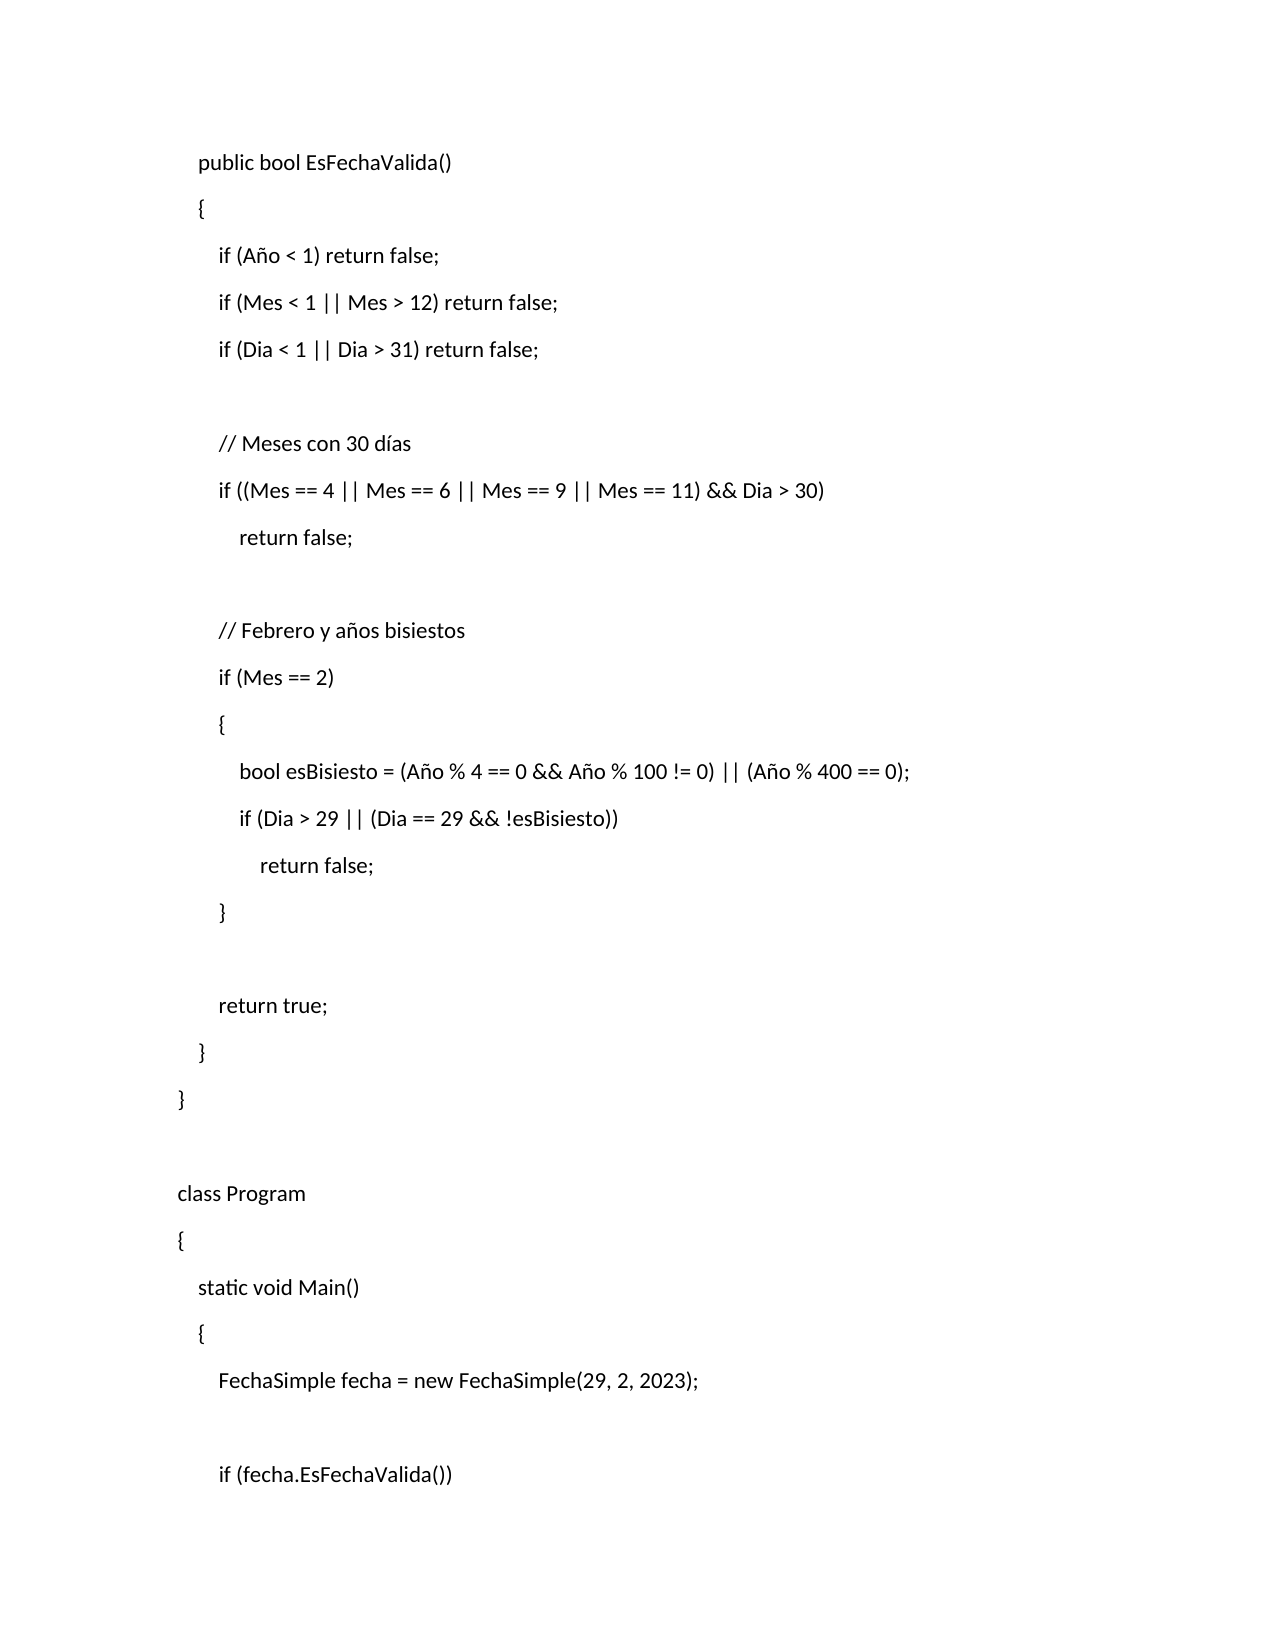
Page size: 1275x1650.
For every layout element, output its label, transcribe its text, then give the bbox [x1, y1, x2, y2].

text { [177, 194, 1098, 222]
text if (fecha.EsFechaValida()) [177, 1460, 1098, 1488]
text return true; [177, 991, 1098, 1019]
text if (Mes < 1 || Mes > 12) return false; [177, 288, 1098, 316]
text if (Año < 1) return false; [177, 241, 1098, 269]
text public bool EsFechaValida() [177, 148, 1098, 176]
text if ((Mes == 4 || Mes == 6 || Mes == 9 || Mes == 11) && Dia > 30) [177, 476, 1098, 504]
text FechaSimple fecha = new FechaSimple(29, 2, 2023); [177, 1366, 1098, 1394]
text } [177, 1038, 1098, 1066]
text // Meses con 30 días [177, 429, 1098, 457]
text return false; [177, 523, 1098, 551]
text { [177, 710, 1098, 738]
text } [177, 898, 1098, 926]
text return false; [177, 851, 1098, 879]
text if (Dia > 29 || (Dia == 29 && !esBisiesto)) [177, 804, 1098, 832]
text // Febrero y años bisiestos [177, 616, 1098, 644]
text class Program [177, 1179, 1098, 1207]
text static void Main() [177, 1273, 1098, 1301]
text bool esBisiesto = (Año % 4 == 0 && Año % 100 != 0) || (Año % 400 == 0); [177, 757, 1098, 785]
text { [177, 1226, 1098, 1254]
text } [177, 1085, 1098, 1113]
text if (Mes == 2) [177, 663, 1098, 691]
text if (Dia < 1 || Dia > 31) return false; [177, 335, 1098, 363]
text { [177, 1319, 1098, 1347]
